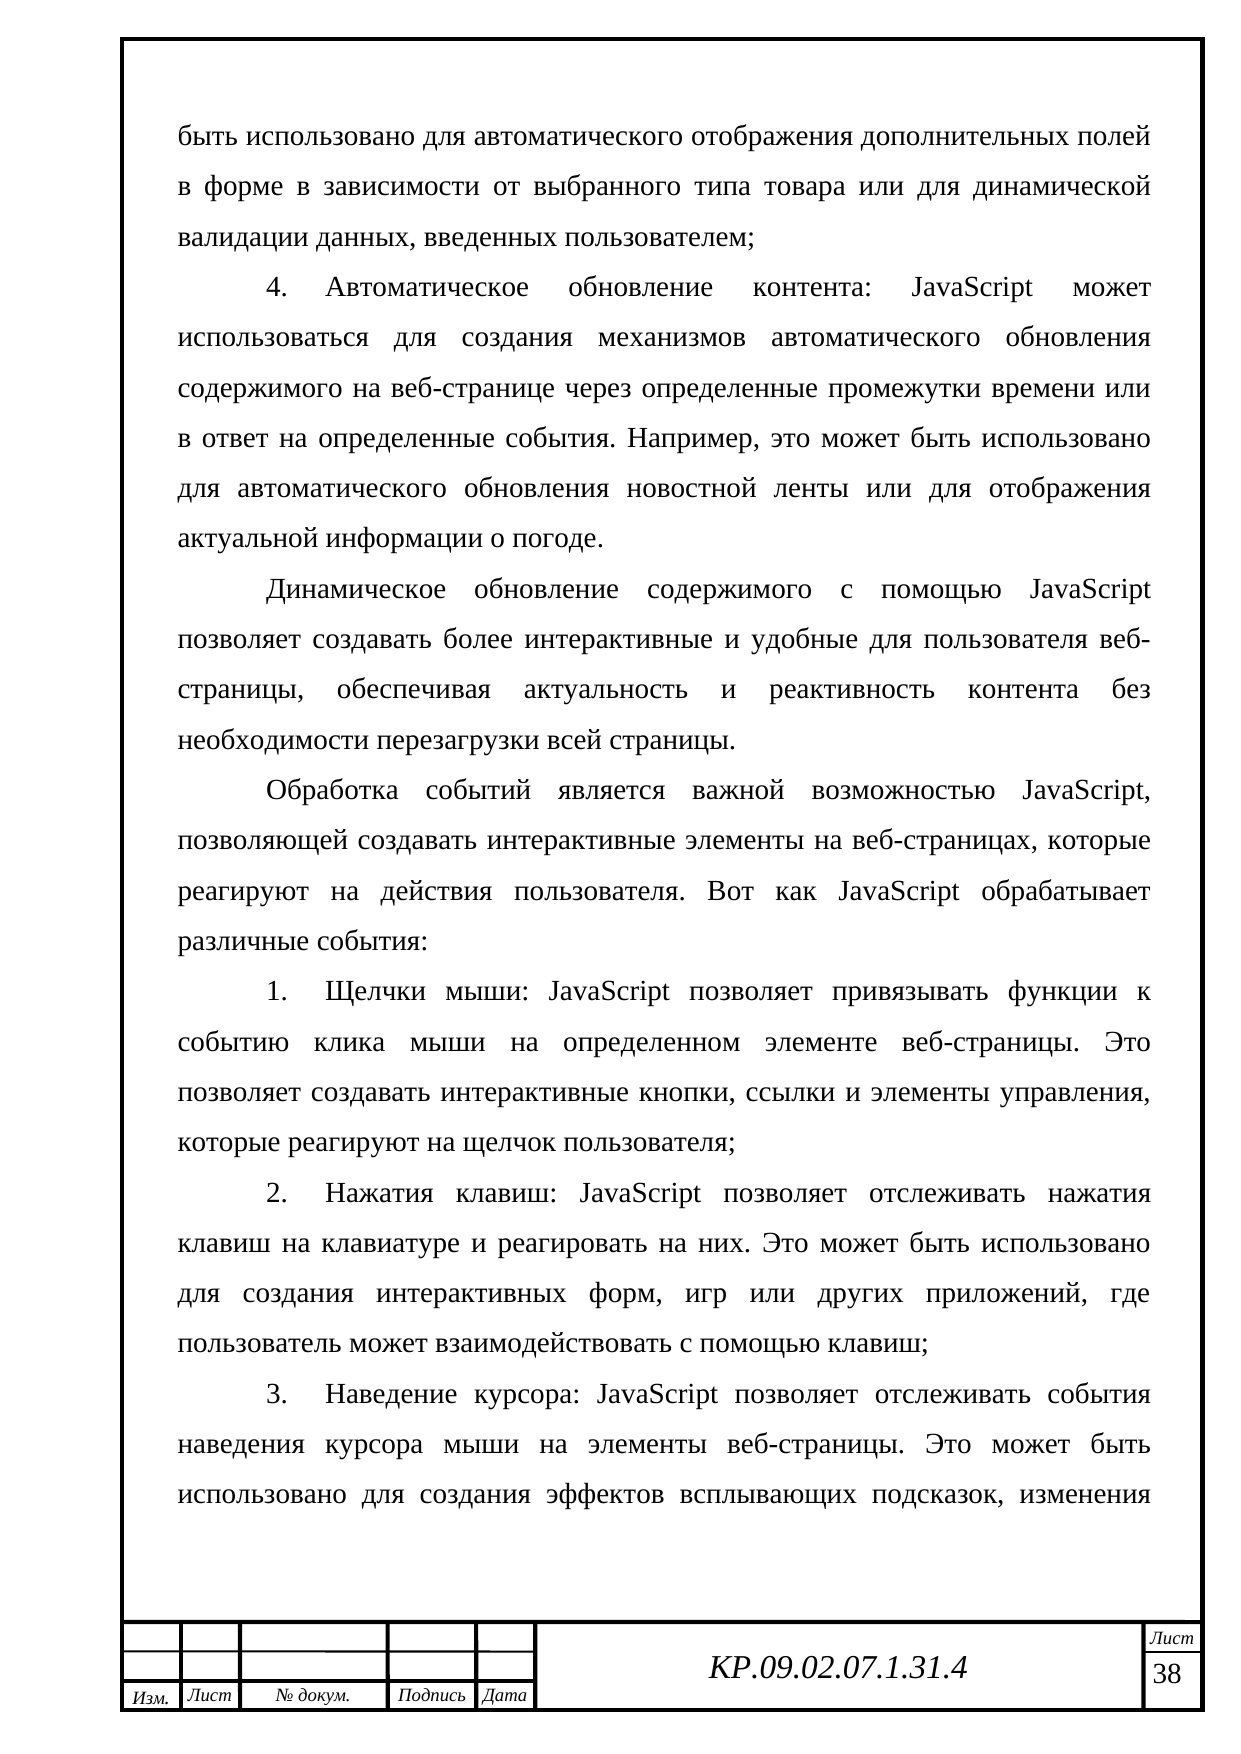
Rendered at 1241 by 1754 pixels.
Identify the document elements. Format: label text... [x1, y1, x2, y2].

text Динамическое обновление содержимого с помощью JavaScript позволяет создавать более интерактивные и удобные для пользователя веб-страницы, обеспечивая актуальность и реактивность контента без необходимости перезагрузки всей страницы. [177, 571, 1152, 755]
list Щелчки мыши: JavaScript позволяет привязывать функции к событию клика мыши на определенном элементе веб-страницы. Это позволяет создавать интерактивные кнопки, ссылки и элементы управления, которые реагируют на щелчок пользователя; [177, 973, 1152, 1158]
text Обработка событий является важной возможностью JavaScript, позволяющей создавать интерактивные элементы на веб-страницах, которые реагируют на действия пользователя. Вот как JavaScript обрабатывает различные события: [177, 772, 1152, 957]
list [177, 1376, 1152, 1510]
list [177, 118, 1152, 252]
list Нажатия клавиш: JavaScript позволяет отслеживать нажатия клавиш на клавиатуре и реагировать на них. Это может быть использовано для создания интерактивных форм, игр или других приложений, где пользователь может взаимодействовать с помощью клавиш; [177, 1175, 1152, 1359]
list Автоматическое обновление контента: JavaScript может использоваться для создания механизмов автоматического обновления содержимого на веб-странице через определенные промежутки времени или в ответ на определенные события. Например, это может быть использовано для автоматического обновления новостной ленты или для отображения актуальной информации о погоде. [177, 269, 1152, 554]
